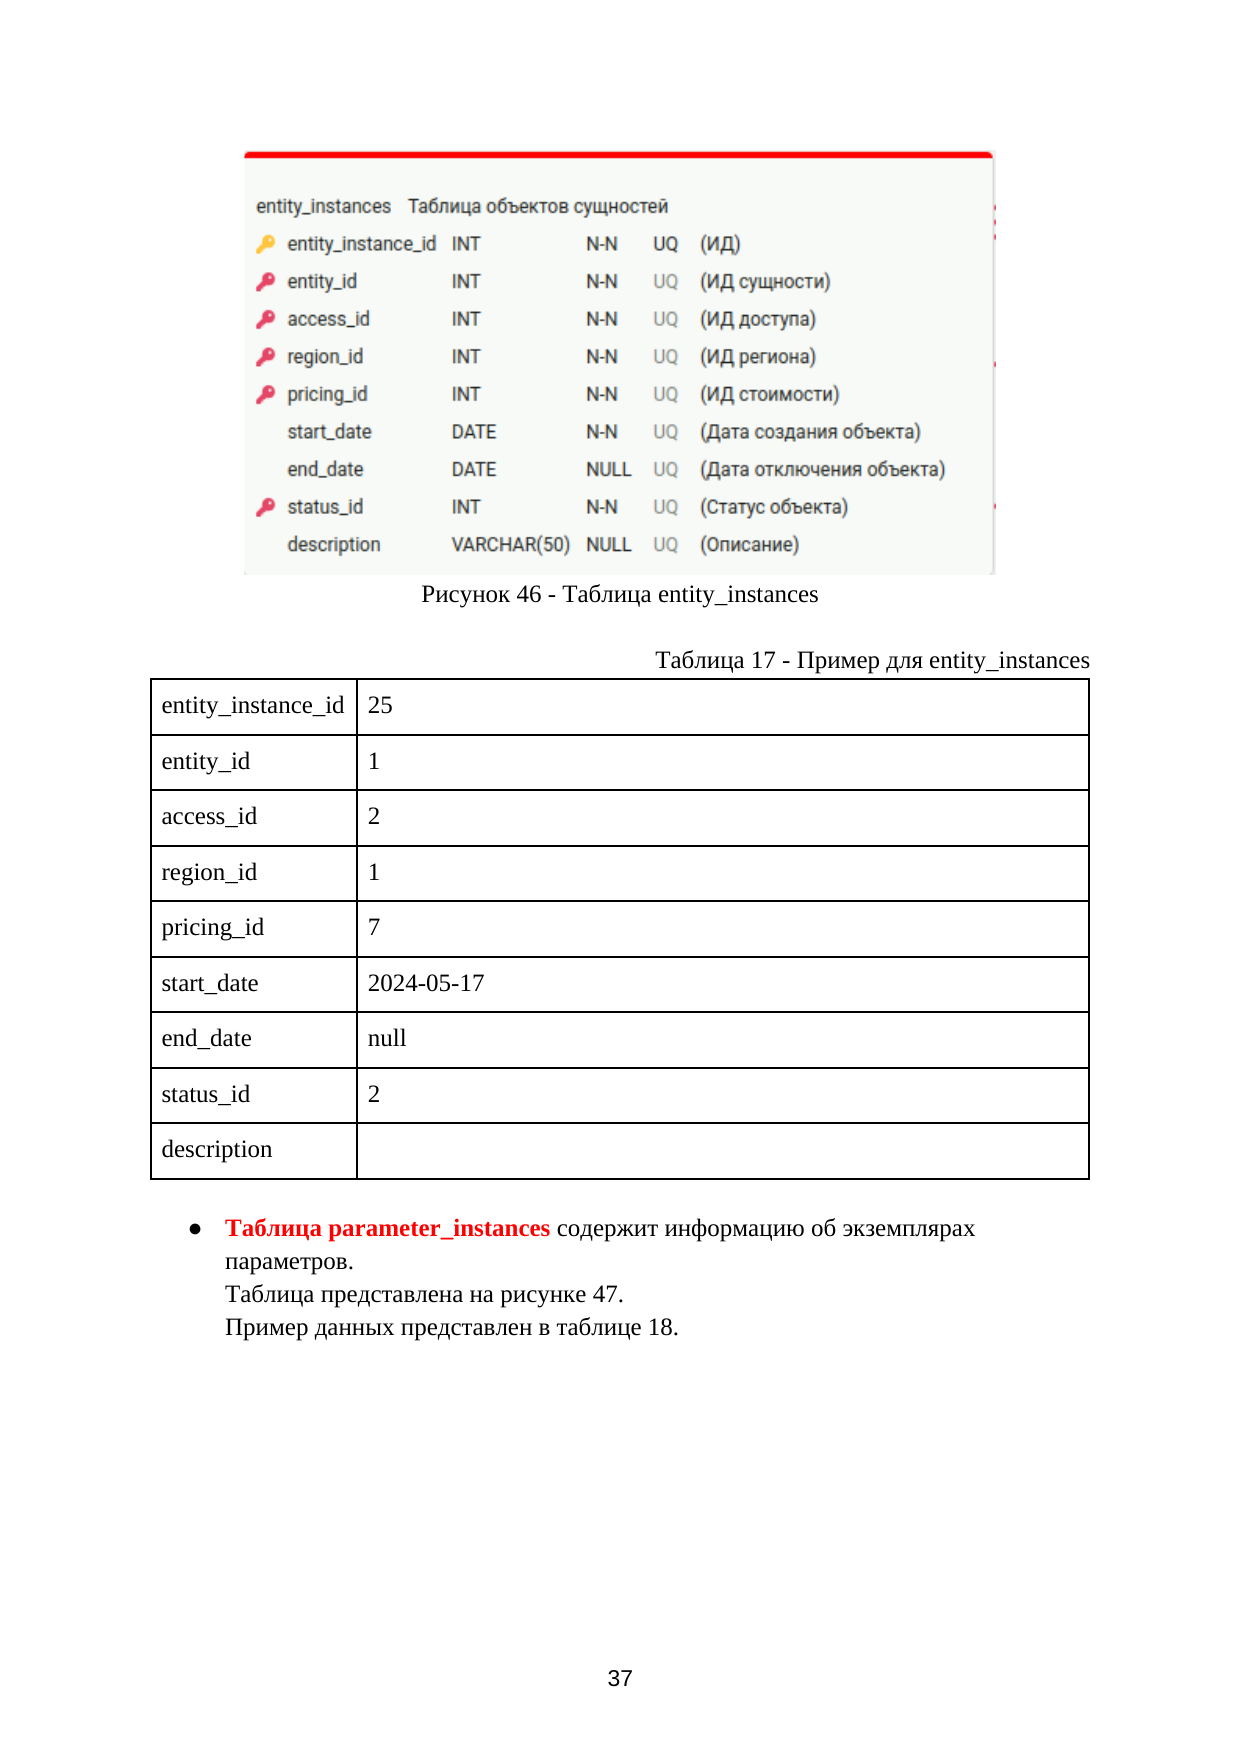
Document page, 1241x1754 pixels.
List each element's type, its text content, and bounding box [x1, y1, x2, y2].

table_cell 1 [358, 847, 1088, 900]
picture [244, 150, 996, 575]
text Таблица представлена на рисунке 47. [225, 1279, 1090, 1308]
table_cell 1 [358, 736, 1088, 789]
table_header 25 [358, 680, 1088, 733]
table_cell null [358, 1013, 1088, 1067]
table_cell 2024-05-17 [358, 958, 1088, 1011]
table_cell 2 [358, 791, 1088, 844]
table_cell region_id [152, 847, 356, 900]
table_cell start_date [152, 958, 356, 1011]
table_cell access_id [152, 791, 356, 844]
table_cell description [152, 1124, 356, 1178]
table_cell status_id [152, 1069, 356, 1122]
table_cell entity_id [152, 736, 356, 789]
text Пример данных представлен в таблице 18. [225, 1312, 1090, 1341]
table_cell pricing_id [152, 902, 356, 956]
text Рисунок 46 - Таблица entity_instances [150, 579, 1090, 608]
table_cell 2 [358, 1069, 1088, 1122]
list Таблица parameter_instances содержит информацию об экземплярах параметров. [187, 1213, 1090, 1275]
table_cell [358, 1124, 1088, 1178]
table_cell end_date [152, 1013, 356, 1067]
table_cell 7 [358, 902, 1088, 956]
text Таблица 17 - Пример для entity_instances [150, 645, 1090, 674]
table_header entity_instance_id [152, 680, 356, 733]
